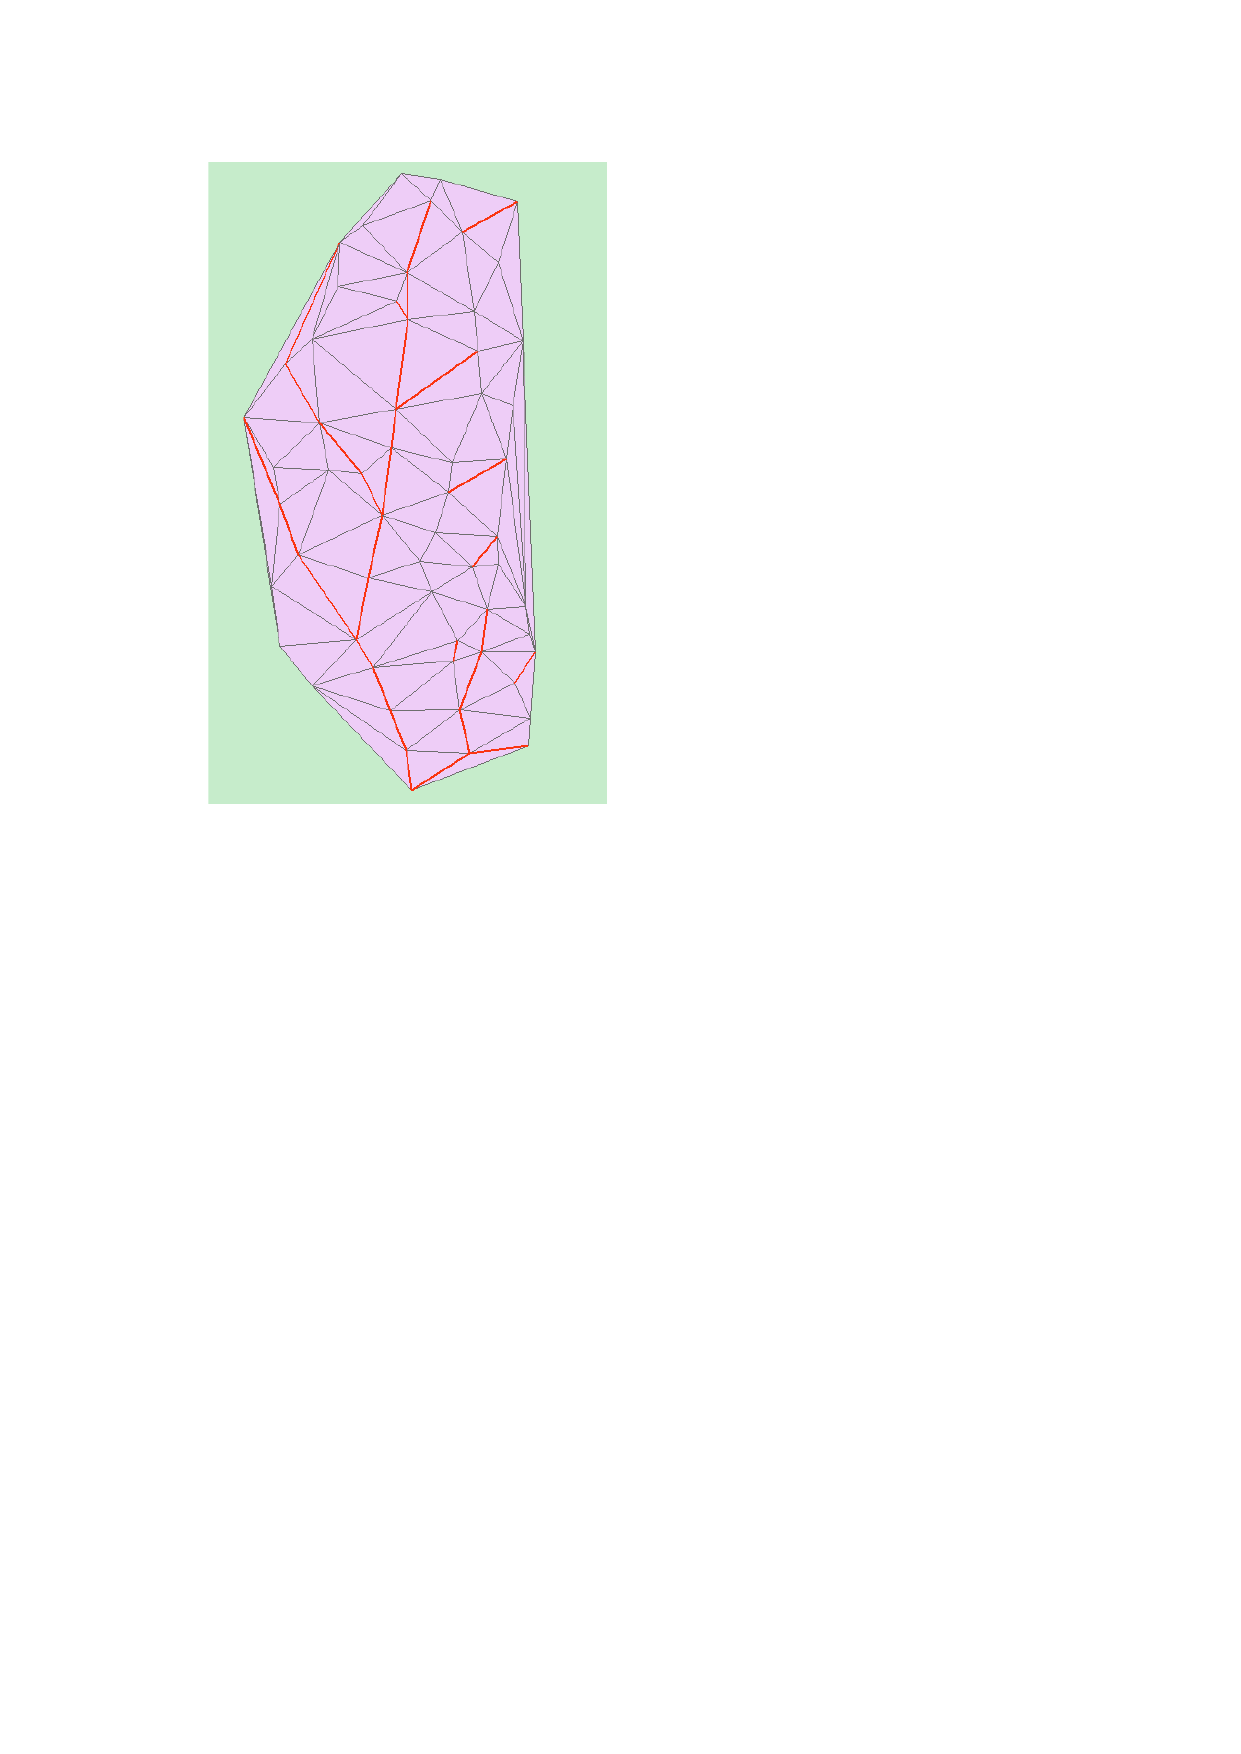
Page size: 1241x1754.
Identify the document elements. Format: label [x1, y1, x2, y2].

picture [208, 162, 607, 804]
